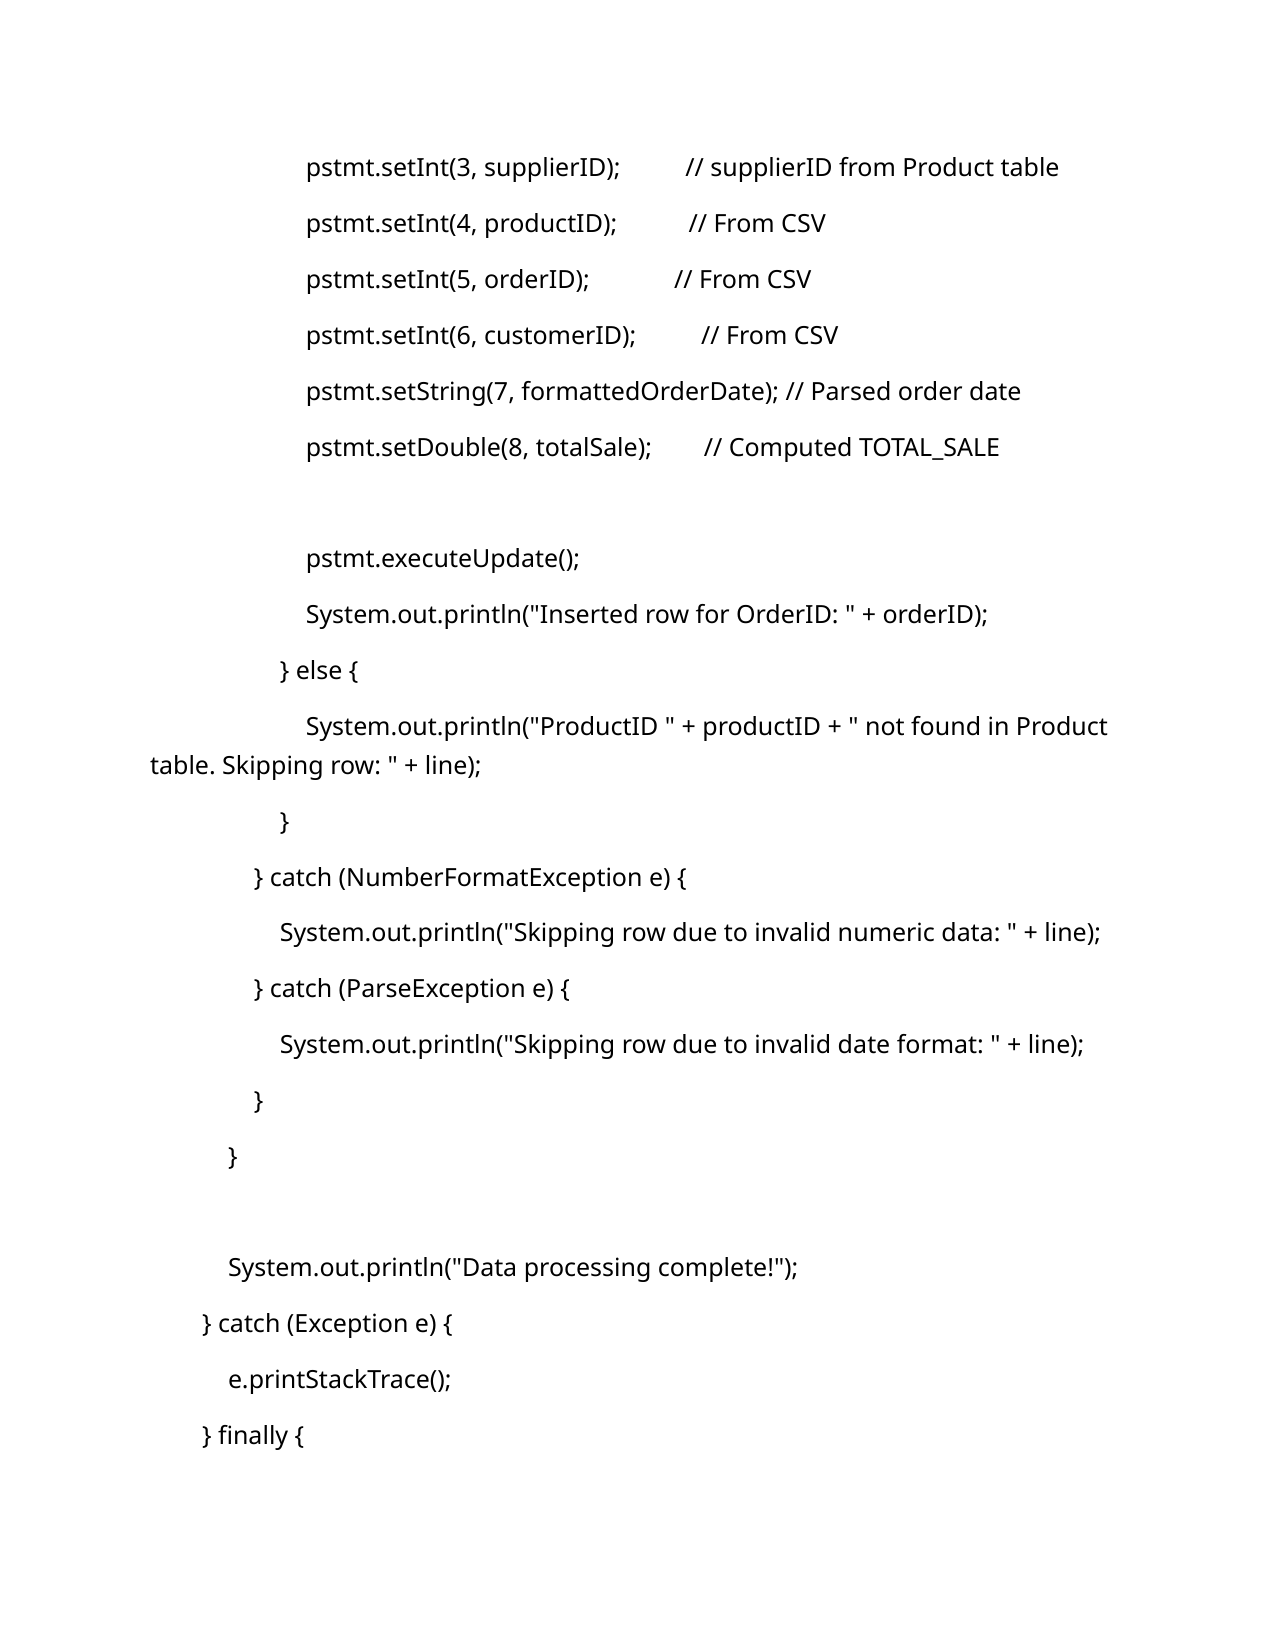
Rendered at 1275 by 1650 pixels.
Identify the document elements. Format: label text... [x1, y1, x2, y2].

text } catch (ParseException e) { [150, 971, 1125, 1005]
text System.out.println("Data processing complete!"); [150, 1250, 1125, 1284]
text System.out.println("Skipping row due to invalid date format: " + line); [150, 1027, 1125, 1061]
text pstmt.setInt(6, customerID); // From CSV [150, 317, 1125, 352]
text pstmt.setInt(5, orderID); // From CSV [150, 262, 1125, 296]
text pstmt.setInt(4, productID); // From CSV [150, 206, 1125, 240]
text pstmt.setDouble(8, totalSale); // Computed TOTAL_SALE [150, 429, 1125, 463]
text } catch (Exception e) { [150, 1306, 1125, 1340]
text } finally { [150, 1417, 1125, 1452]
text } [150, 1082, 1125, 1117]
text } [150, 803, 1125, 837]
text System.out.println("Skipping row due to invalid numeric data: " + line); [150, 915, 1125, 949]
text } else { [150, 652, 1125, 687]
text } catch (NumberFormatException e) { [150, 859, 1125, 893]
text e.printStackTrace(); [150, 1362, 1125, 1396]
text System.out.println("Inserted row for OrderID: " + orderID); [150, 597, 1125, 631]
text pstmt.setInt(3, supplierID); // supplierID from Product table [150, 150, 1125, 184]
text pstmt.setString(7, formattedOrderDate); // Parsed order date [150, 373, 1125, 407]
text pstmt.executeUpdate(); [150, 541, 1125, 575]
text } [150, 1138, 1125, 1172]
text System.out.println("ProductID " + productID + " not found in Product table. Skipping row: " + line); [150, 708, 1125, 782]
